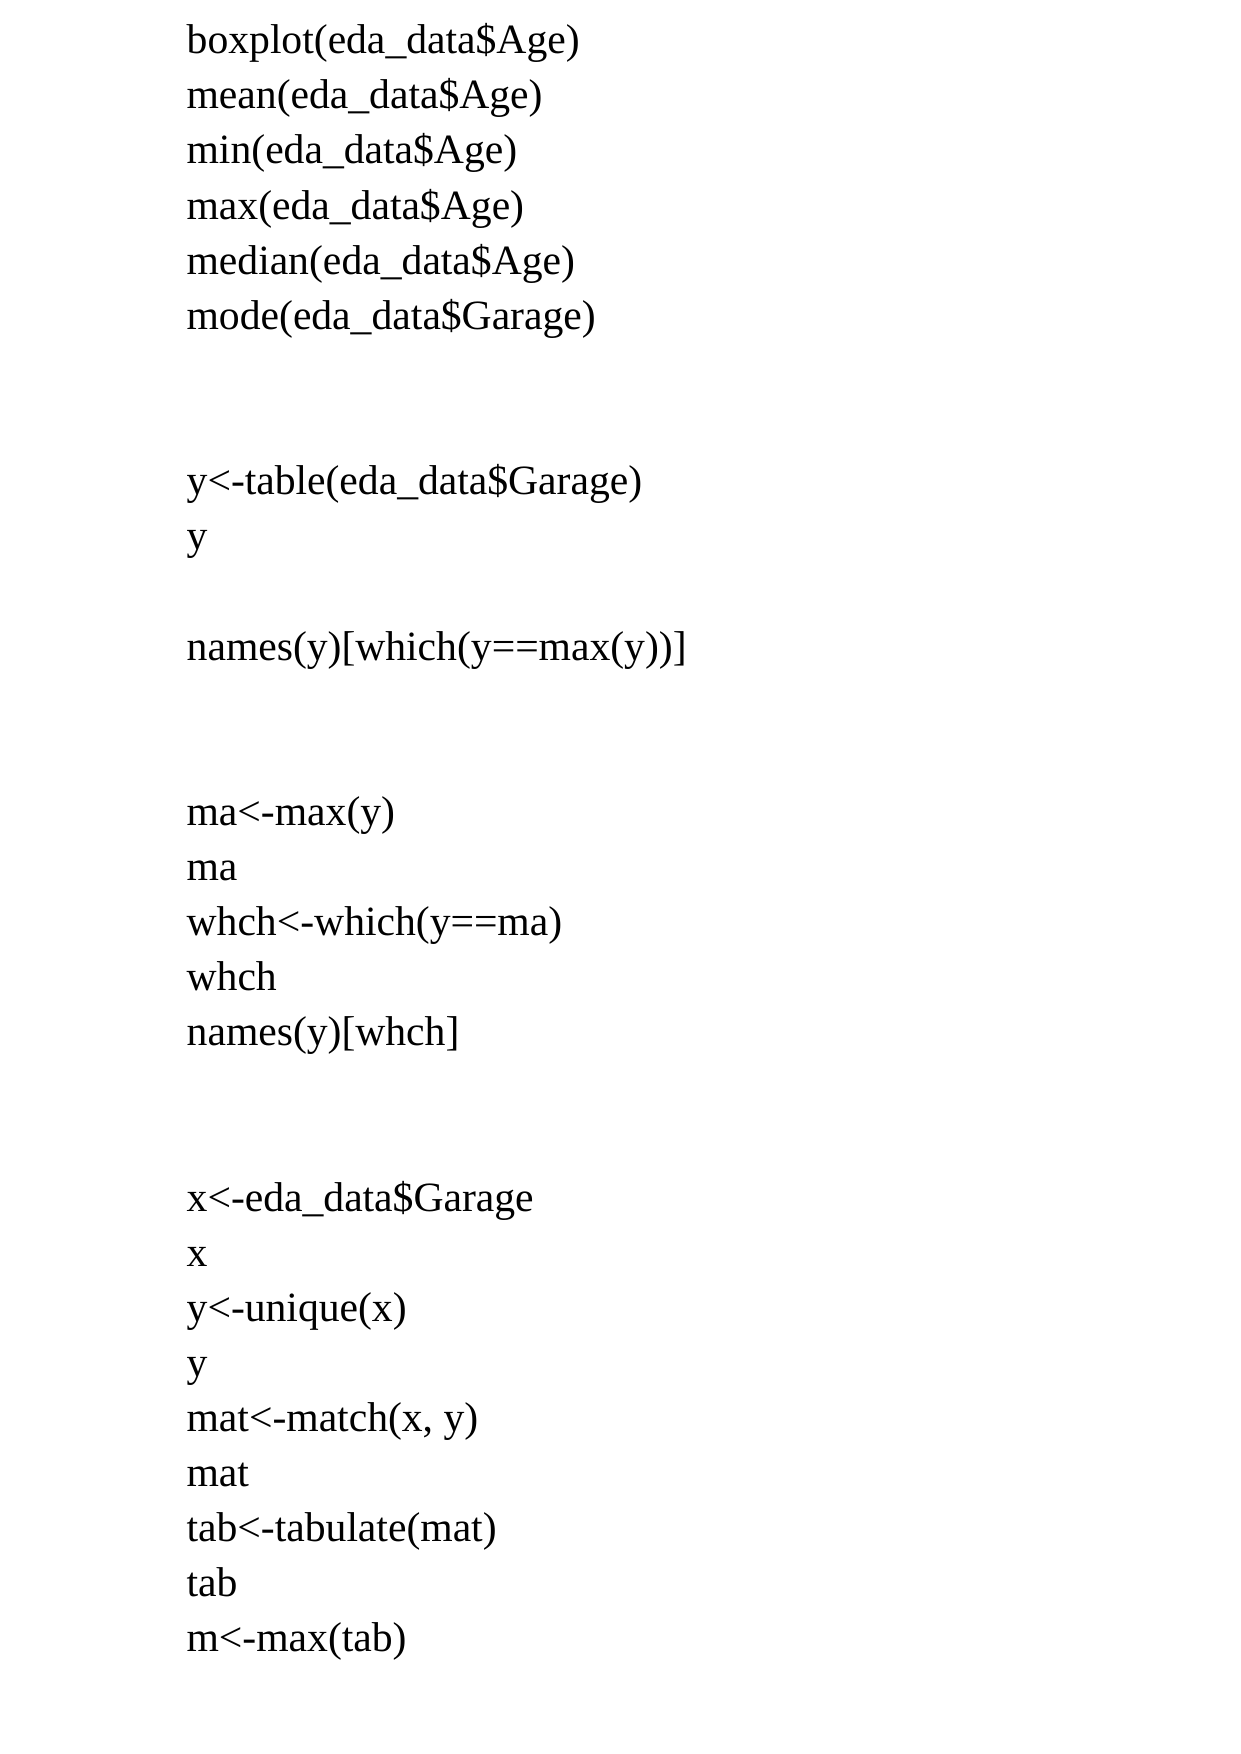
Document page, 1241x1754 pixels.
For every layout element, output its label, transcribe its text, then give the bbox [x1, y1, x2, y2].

list m<-max(tab) [186, 1613, 1090, 1661]
list names(y)[which(y==max(y))] [186, 621, 1090, 669]
list y<-unique(x) [186, 1282, 1090, 1330]
list tab<-tabulate(mat) [186, 1503, 1090, 1551]
list x<-eda_data$Garage [186, 1172, 1090, 1220]
list y [186, 1337, 1090, 1385]
list y [186, 511, 1090, 559]
list boxplot(eda_data$Age) [186, 15, 1090, 63]
list y<-table(eda_data$Garage) [186, 456, 1090, 503]
list mode(eda_data$Garage) [186, 290, 1090, 338]
list median(eda_data$Age) [186, 235, 1090, 283]
list whch<-which(y==ma) [186, 896, 1090, 944]
list min(eda_data$Age) [186, 125, 1090, 173]
list mat [186, 1447, 1090, 1495]
list ma<-max(y) [186, 786, 1090, 834]
list whch [186, 952, 1090, 999]
list tab [186, 1558, 1090, 1606]
list names(y)[whch] [186, 1007, 1090, 1054]
list mean(eda_data$Age) [186, 70, 1090, 118]
list ma [186, 841, 1090, 889]
list max(eda_data$Age) [186, 180, 1090, 228]
list x [186, 1227, 1090, 1275]
list mat<-match(x, y) [186, 1392, 1090, 1440]
